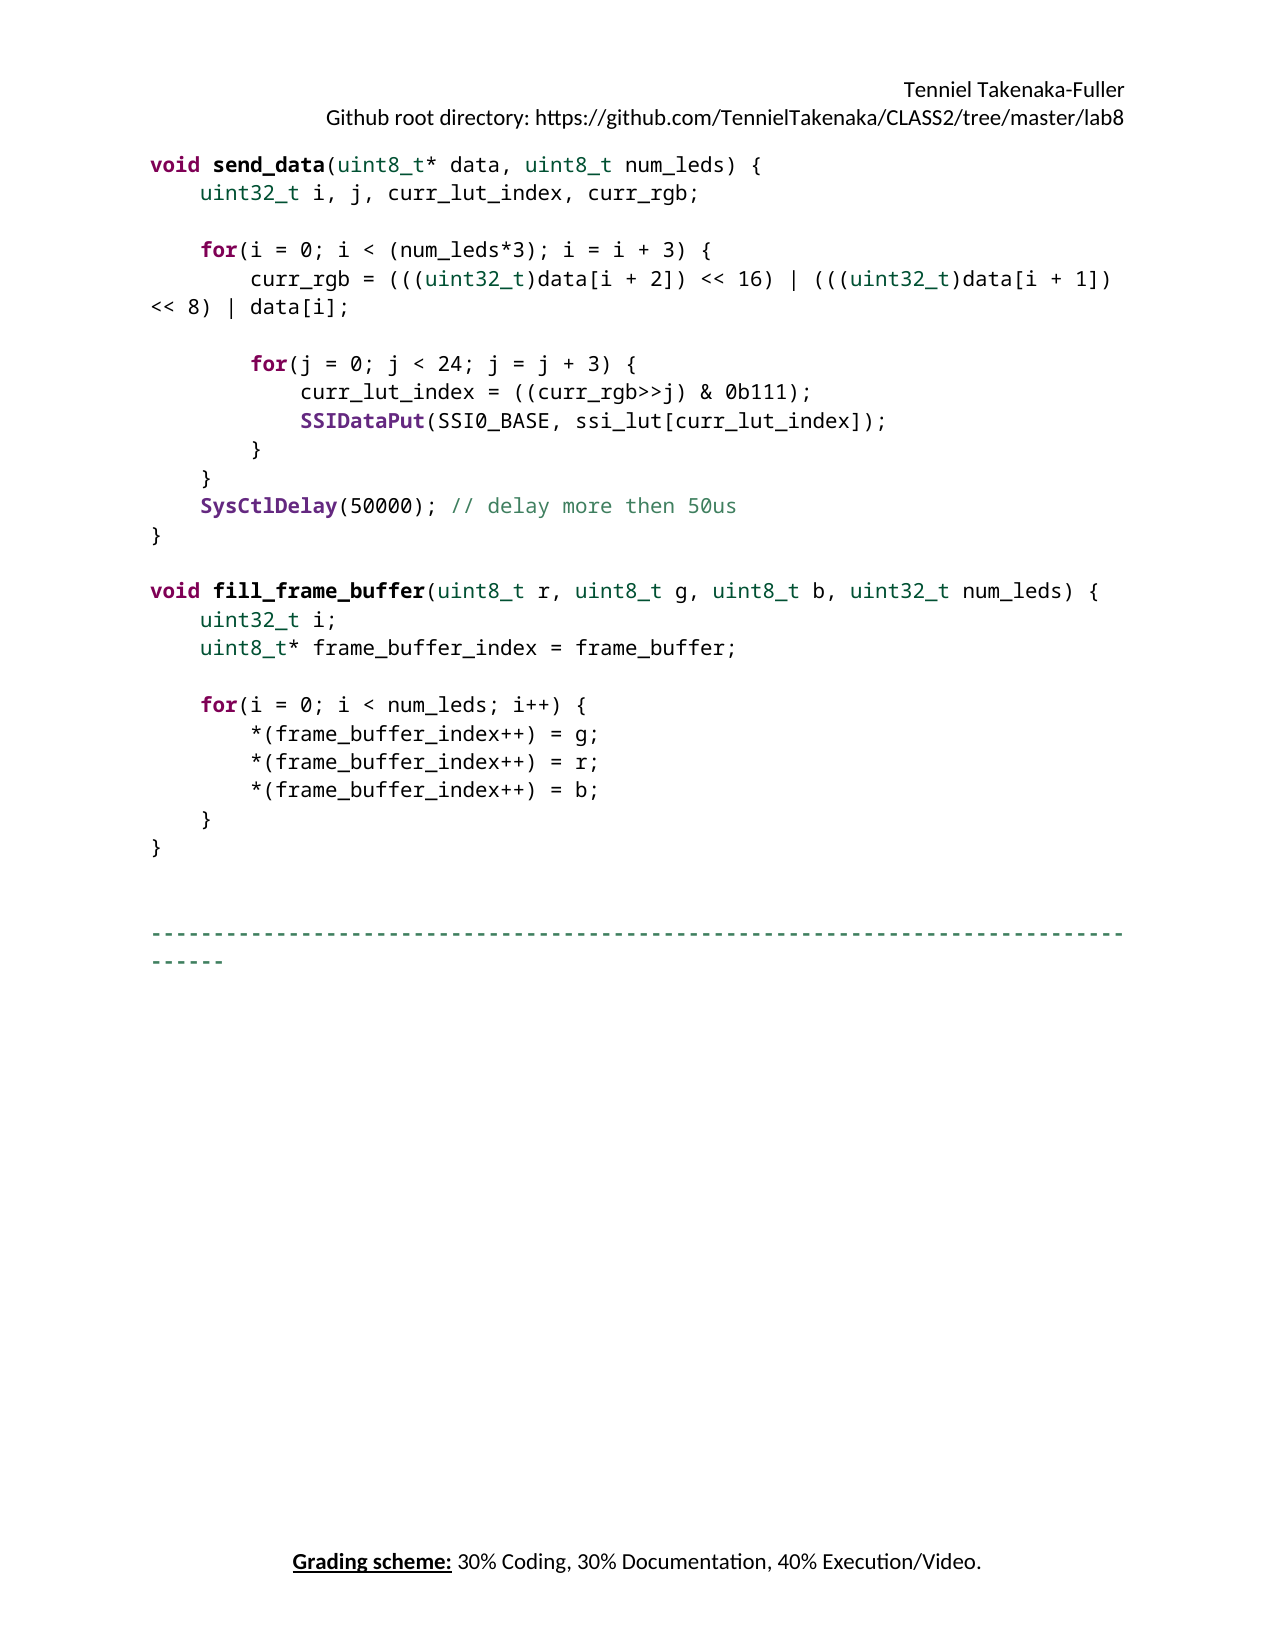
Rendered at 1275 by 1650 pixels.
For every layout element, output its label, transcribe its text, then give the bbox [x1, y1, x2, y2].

text } [150, 463, 1125, 491]
text for(j = 0; j < 24; j = j + 3) { [150, 349, 1125, 377]
text void send_data(uint8_t* data, uint8_t num_leds) { [150, 150, 1125, 178]
text *(frame_buffer_index++) = b; [150, 776, 1125, 804]
text for(i = 0; i < (num_leds*3); i = i + 3) { [150, 235, 1125, 264]
text for(i = 0; i < num_leds; i++) { [150, 690, 1125, 719]
text } [150, 832, 1125, 861]
text curr_rgb = (((uint32_t)data[i + 2]) << 16) | (((uint32_t)data[i + 1]) << 8) | data[i]; [150, 264, 1125, 321]
text uint32_t i; [150, 605, 1125, 633]
text SSIDataPut(SSI0_BASE, ssi_lut[curr_lut_index]); [150, 406, 1125, 434]
text curr_lut_index = ((curr_rgb>>j) & 0b111); [150, 377, 1125, 406]
text uint32_t i, j, curr_lut_index, curr_rgb; [150, 178, 1125, 207]
text ------------------------------------------------------------------------------------ [150, 918, 1125, 975]
text SysCtlDelay(50000); // delay more then 50us [150, 491, 1125, 520]
text void fill_frame_buffer(uint8_t r, uint8_t g, uint8_t b, uint32_t num_leds) { [150, 577, 1125, 605]
text } [150, 520, 1125, 548]
text uint8_t* frame_buffer_index = frame_buffer; [150, 633, 1125, 662]
text } [150, 434, 1125, 463]
text *(frame_buffer_index++) = g; [150, 719, 1125, 747]
text *(frame_buffer_index++) = r; [150, 747, 1125, 776]
text } [150, 804, 1125, 832]
